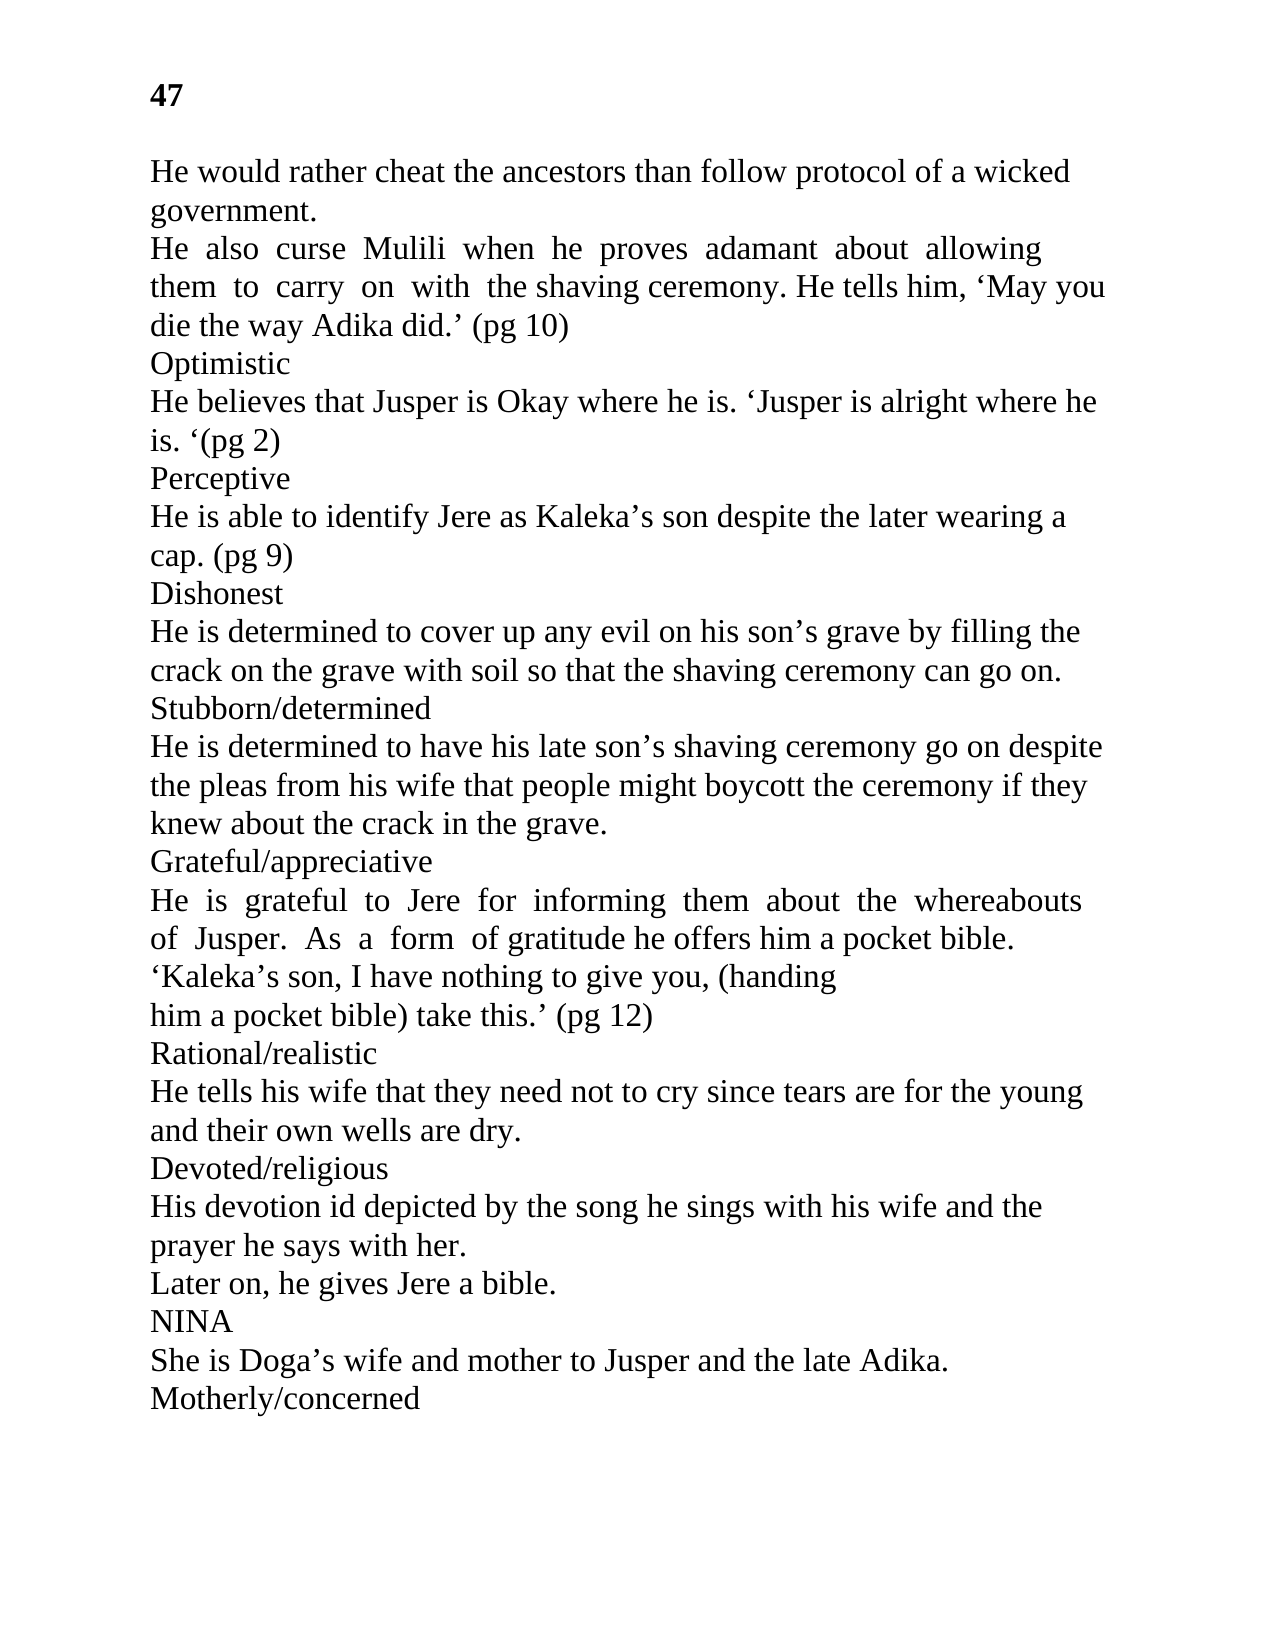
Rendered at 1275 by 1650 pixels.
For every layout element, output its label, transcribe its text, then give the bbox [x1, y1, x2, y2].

text Stubborn/determined [150, 688, 1125, 727]
text Later on, he gives Jere a bible. [150, 1263, 1125, 1302]
text Motherly/concerned [150, 1378, 1125, 1417]
text NINA [150, 1302, 1125, 1340]
text Perceptive [150, 458, 1125, 497]
text Devoted/religious [150, 1148, 1125, 1187]
text He would rather cheat the ancestors than follow protocol of a wicked government. [150, 152, 1125, 228]
text He also curse Mulili when he proves adamant about allowing them to carry on with the shaving ceremony. He tells him, ‘May you die the way Adika did.’ (pg 10) [150, 228, 1125, 343]
text He is grateful to Jere for informing them about the whereabouts of Jusper. As a form of gratitude he offers him a pocket bible. ‘Kaleka’s son, I have nothing to give you, (handing [150, 880, 1125, 995]
text She is Doga’s wife and mother to Jusper and the late Adika. [150, 1340, 1125, 1378]
text He is able to identify Jere as Kaleka’s son despite the later wearing a cap. (pg 9) [150, 497, 1125, 573]
text him a pocket bible) take this.’ (pg 12) [150, 995, 1125, 1033]
text He believes that Jusper is Okay where he is. ‘Jusper is alright where he is. ‘(pg 2) [150, 382, 1125, 458]
text He is determined to cover up any evil on his son’s grave by filling the crack on the grave with soil so that the shaving ceremony can go on. [150, 612, 1125, 688]
text Grateful/appreciative [150, 842, 1125, 880]
text Dishonest [150, 573, 1125, 612]
text Rational/realistic [150, 1033, 1125, 1072]
text Optimistic [150, 343, 1125, 382]
text He is determined to have his late son’s shaving ceremony go on despite the pleas from his wife that people might boycott the ceremony if they knew about the crack in the grave. [150, 727, 1125, 842]
text His devotion id depicted by the song he sings with his wife and the prayer he says with her. [150, 1187, 1125, 1263]
text He tells his wife that they need not to cry since tears are for the young and their own wells are dry. [150, 1072, 1125, 1148]
